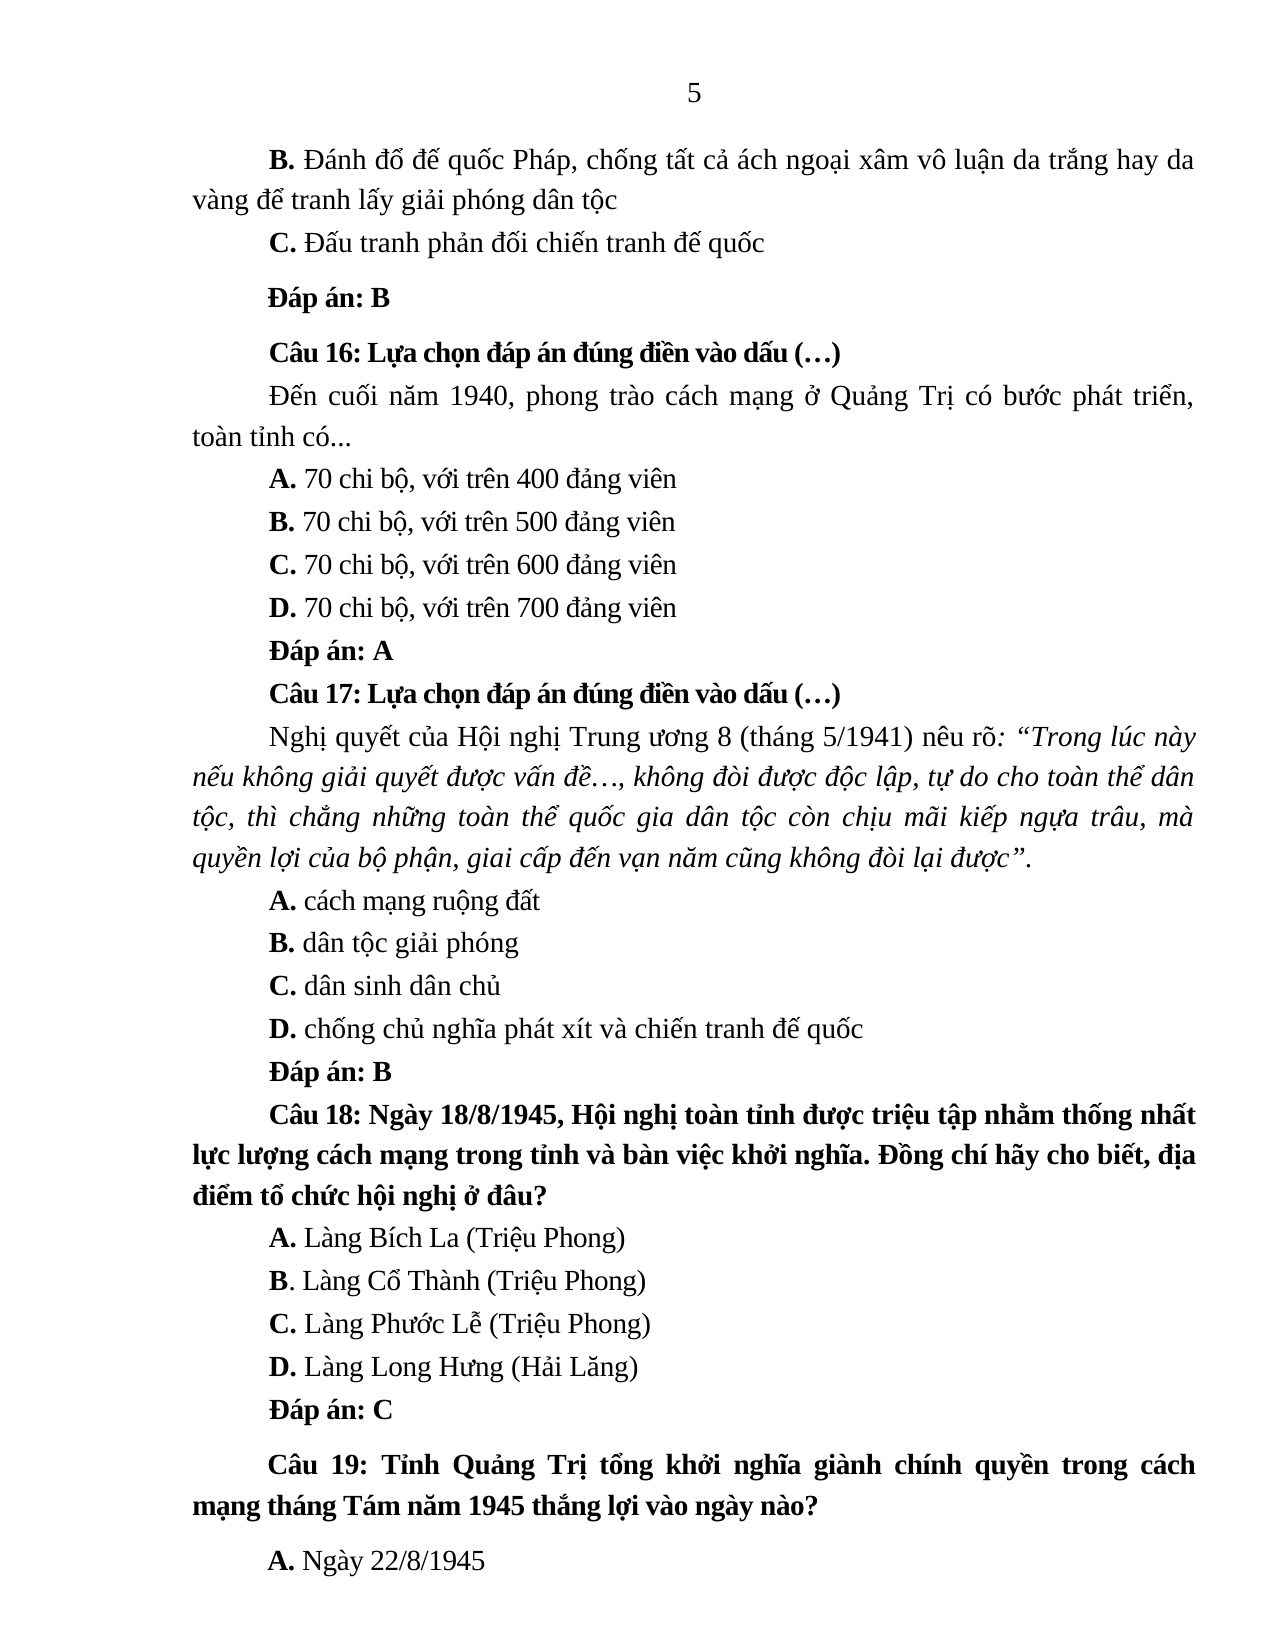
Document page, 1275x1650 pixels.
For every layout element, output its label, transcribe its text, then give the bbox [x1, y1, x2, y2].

text Câu 17: Lựa chọn đáp án đúng điền vào dấu (…) [192, 676, 1196, 710]
text Đáp án: B [192, 280, 1196, 314]
text A. Làng Bích La (Triệu Phong) [192, 1221, 1196, 1254]
text D. 70 chi bộ, với trên 700 đảng viên [192, 590, 1196, 624]
text A. 70 chi bộ, với trên 400 đảng viên [192, 462, 1196, 495]
text C. dân sinh dân chủ [192, 968, 1196, 1002]
text Đáp án: C [192, 1392, 1196, 1426]
text D. Làng Long Hưng (Hải Lăng) [192, 1349, 1196, 1383]
text A. Ngày 22/8/1945 [192, 1543, 1196, 1576]
text A. cách mạng ruộng đất [192, 883, 1196, 916]
text C. 70 chi bộ, với trên 600 đảng viên [192, 547, 1196, 581]
text D. chống chủ nghĩa phát xít và chiến tranh đế quốc [192, 1011, 1196, 1045]
text Nghị quyết của Hội nghị Trung ương 8 (tháng 5/1941) nêu rõ: “Trong lúc này nếu không giải quyết được vấn đề…, không đòi được độc lập, tự do cho toàn thể dân tộc, thì chẳng những toàn thể quốc gia dân tộc còn chịu mãi kiếp ngựa trâu, mà quyền lợi của bộ phận, giai cấp đến vạn năm cũng không đòi lại được”. [192, 719, 1196, 873]
text Đáp án: B [192, 1054, 1196, 1088]
text C. Đấu tranh phản đối chiến tranh đế quốc [192, 225, 1196, 259]
text B. Làng Cổ Thành (Triệu Phong) [192, 1263, 1196, 1297]
text Câu 18: Ngày 18/8/1945, Hội nghị toàn tỉnh được triệu tập nhằm thống nhất lực lượng cách mạng trong tỉnh và bàn việc khởi nghĩa. Đồng chí hãy cho biết, địa điểm tổ chức hội nghị ở đâu? [192, 1097, 1196, 1211]
text Đến cuối năm 1940, phong trào cách mạng ở Quảng Trị có bước phát triển, toàn tỉnh có... [192, 378, 1196, 452]
text Câu 16: Lựa chọn đáp án đúng điền vào dấu (…) [192, 336, 1196, 369]
text C. Làng Phước Lễ (Triệu Phong) [192, 1306, 1196, 1340]
text B. Đánh đổ đế quốc Pháp, chống tất cả ách ngoại xâm vô luận da trắng hay da vàng để tranh lấy giải phóng dân tộc [192, 142, 1196, 216]
text Câu 19: Tỉnh Quảng Trị tổng khởi nghĩa giành chính quyền trong cách mạng tháng Tám năm 1945 thắng lợi vào ngày nào? [192, 1447, 1196, 1521]
text Đáp án: A [192, 633, 1196, 667]
text B. dân tộc giải phóng [192, 926, 1196, 959]
text B. 70 chi bộ, với trên 500 đảng viên [192, 504, 1196, 538]
